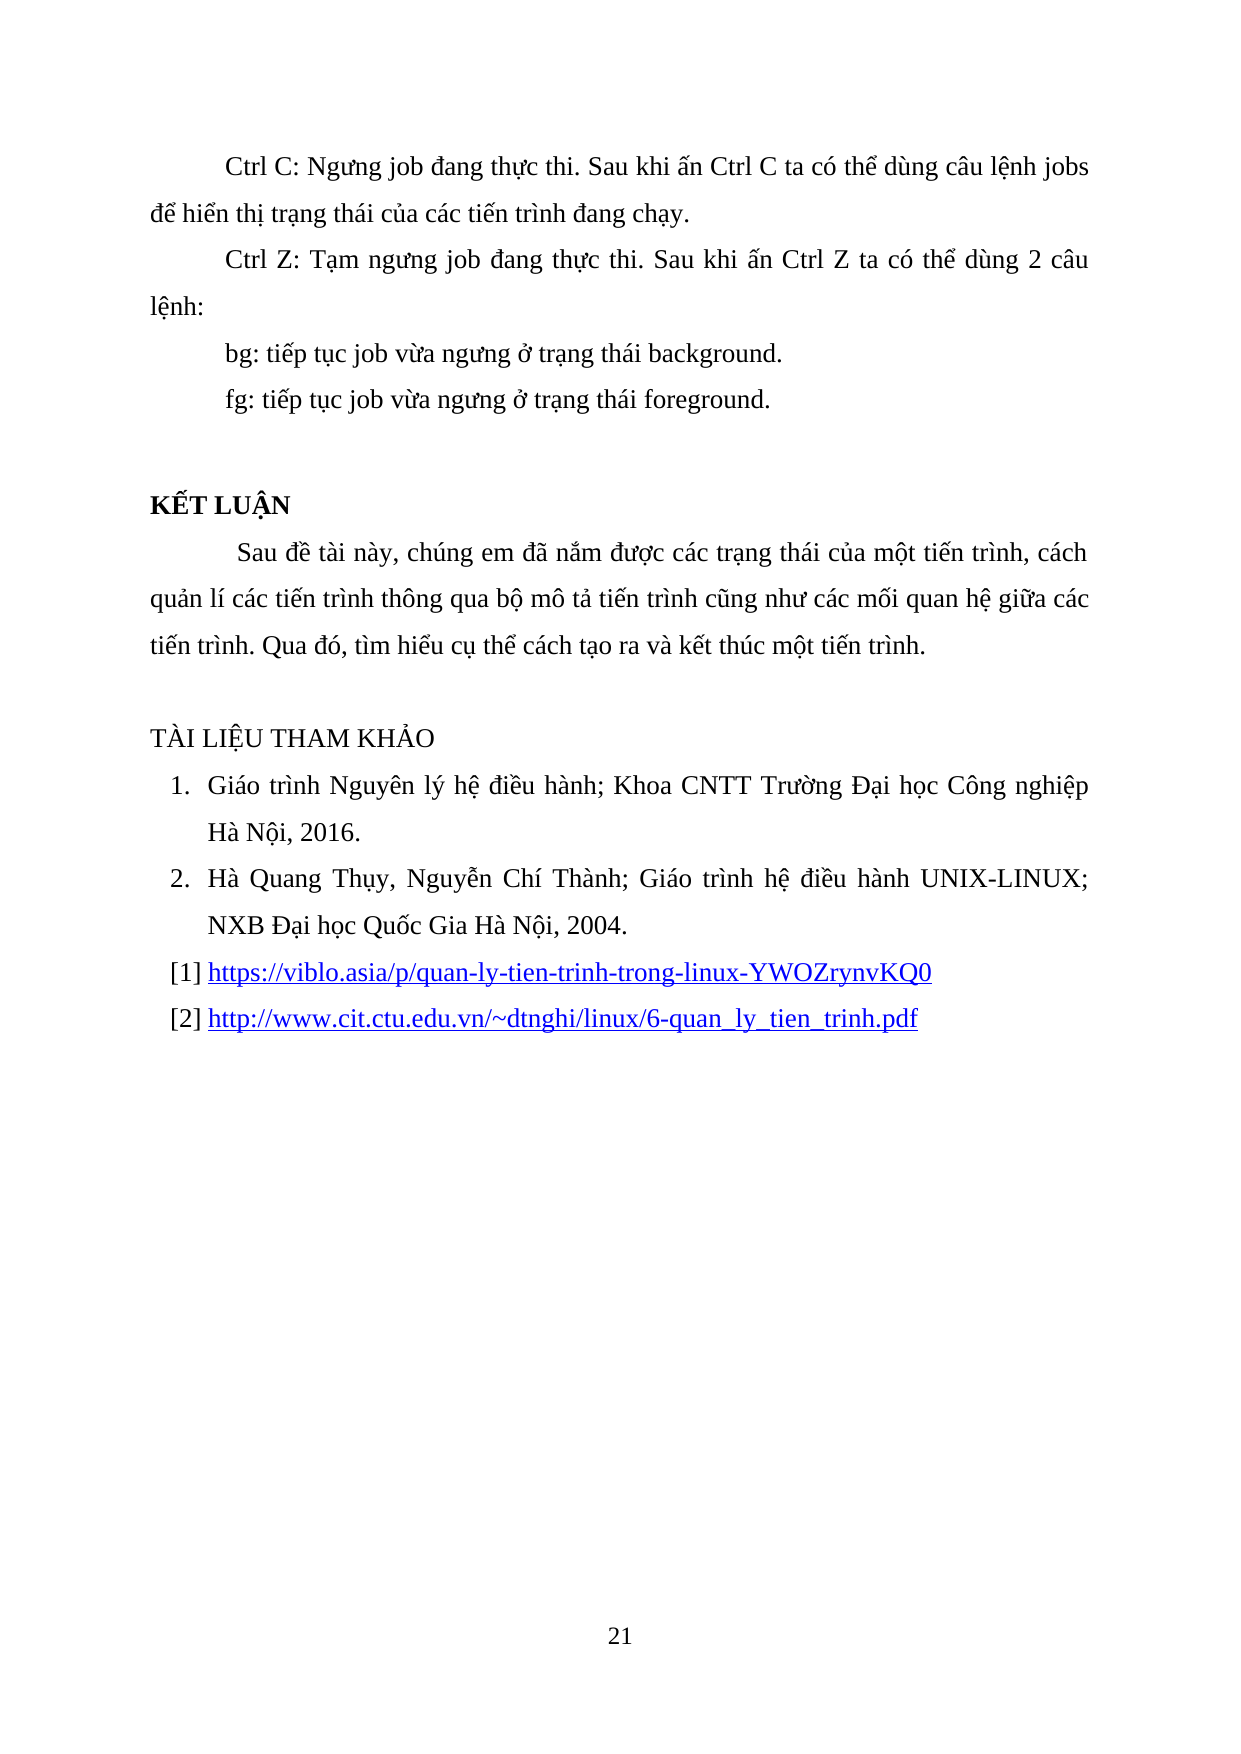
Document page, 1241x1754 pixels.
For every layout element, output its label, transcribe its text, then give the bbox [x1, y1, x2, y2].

text fg: tiếp tục job vừa ngưng ở trạng thái foreground. [150, 383, 1090, 414]
text Ctrl C: Ngưng job đang thực thi. Sau khi ấn Ctrl C ta có thể dùng câu lệnh jobs để hiển thị trạng thái của các tiến trình đang chạy. [150, 150, 1090, 228]
text [2] http://www.cit.ctu.edu.vn/~dtnghi/linux/6-quan_ly_tien_trinh.pdf [170, 1002, 1090, 1034]
text Sau đề tài này, chúng em đã nắm được các trạng thái của một tiến trình, cách quản lí các tiến trình thông qua bộ mô tả tiến trình cũng như các mối quan hệ giữa các tiến trình. Qua đó, tìm hiểu cụ thể cách tạo ra và kết thúc một tiến trình. [150, 536, 1090, 660]
list Hà Quang Thụy, Nguyễn Chí Thành; Giáo trình hệ điều hành UNIX-LINUX; NXB Đại học Quốc Gia Hà Nội, 2004. [170, 862, 1090, 940]
text Ctrl Z: Tạm ngưng job đang thực thi. Sau khi ấn Ctrl Z ta có thể dùng 2 câu lệnh: [150, 243, 1090, 321]
text [1] https://viblo.asia/p/quan-ly-tien-trinh-trong-linux-YWOZrynvKQ0 [170, 956, 1090, 987]
text KẾT LUẬN [150, 489, 1090, 520]
list Giáo trình Nguyên lý hệ điều hành; Khoa CNTT Trường Đại học Công nghiệp Hà Nội, 2016. [170, 769, 1090, 847]
text TÀI LIỆU THAM KHẢO [150, 722, 1090, 754]
text bg: tiếp tục job vừa ngưng ở trạng thái background. [150, 337, 1090, 368]
